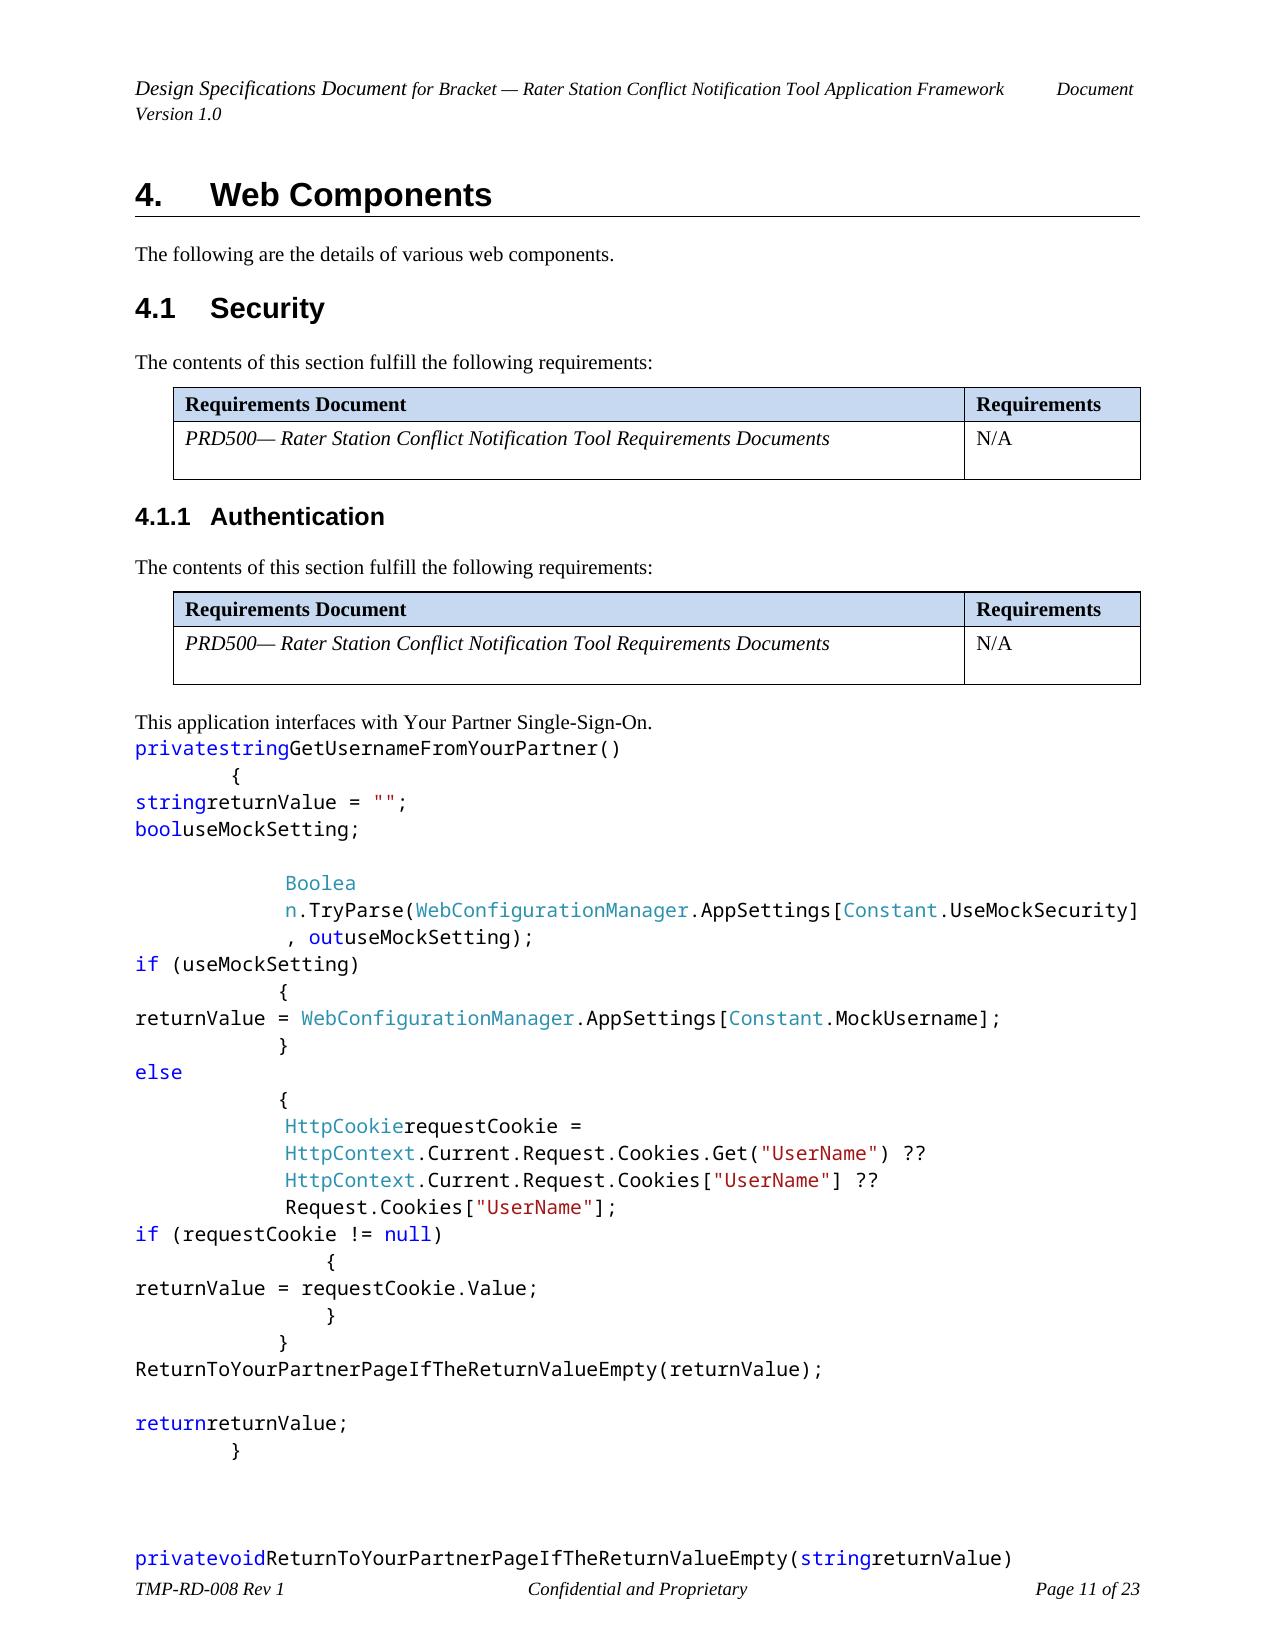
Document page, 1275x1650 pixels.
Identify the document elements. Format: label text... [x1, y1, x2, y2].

table_cell PRD500— Rater Station Conflict Notification Tool Requirements Documents [174, 627, 964, 684]
table_header Requirements Document [174, 388, 964, 421]
text stringreturnValue = ""; [135, 789, 1140, 816]
subtitle Security [135, 292, 1140, 325]
text booluseMockSetting; [135, 816, 1140, 843]
text } [135, 1301, 1140, 1328]
text else [135, 1058, 1140, 1085]
table_cell N/A [965, 627, 1140, 684]
text { [135, 762, 1140, 789]
text The contents of this section fulfill the following requirements: [135, 350, 1140, 374]
table_cell N/A [965, 422, 1140, 479]
text ReturnToYourPartnerPageIfTheReturnValueEmpty(returnValue); [135, 1355, 1140, 1382]
text privatevoidReturnToYourPartnerPageIfTheReturnValueEmpty(stringreturnValue) [135, 1544, 1140, 1571]
text privatestringGetUsernameFromYourPartner() [135, 735, 1140, 762]
text { [135, 1247, 1140, 1274]
text } [135, 1436, 1140, 1463]
text The contents of this section fulfill the following requirements: [135, 555, 1140, 579]
text HttpCookierequestCookie = HttpContext.Current.Request.Cookies.Get("UserName") ?? HttpContext.Current.Request.Cookies["UserName"] ?? Request.Cookies["UserName"]; [285, 1112, 1140, 1220]
text returnValue = requestCookie.Value; [135, 1274, 1140, 1301]
text { [135, 1085, 1140, 1112]
subtitle Authentication [135, 505, 1140, 530]
text if (requestCookie != null) [135, 1220, 1140, 1247]
table_header Requirements [965, 593, 1140, 626]
text } [135, 1031, 1140, 1058]
text returnreturnValue; [135, 1409, 1140, 1436]
text { [135, 977, 1140, 1004]
table_cell PRD500— Rater Station Conflict Notification Tool Requirements Documents [174, 422, 964, 479]
table_header Requirements [965, 388, 1140, 421]
table_header Requirements Document [174, 593, 964, 626]
text This application interfaces with Your Partner Single-Sign-On. [135, 710, 1140, 735]
text Boolean.TryParse(WebConfigurationManager.AppSettings[Constant.UseMockSecurity], outuseMockSetting); [285, 869, 1140, 951]
text returnValue = WebConfigurationManager.AppSettings[Constant.MockUsername]; [135, 1004, 1140, 1031]
text } [135, 1328, 1140, 1355]
text if (useMockSetting) [135, 951, 1140, 977]
text The following are the details of various web components. [135, 242, 1140, 267]
subtitle Web Components [135, 175, 1140, 216]
